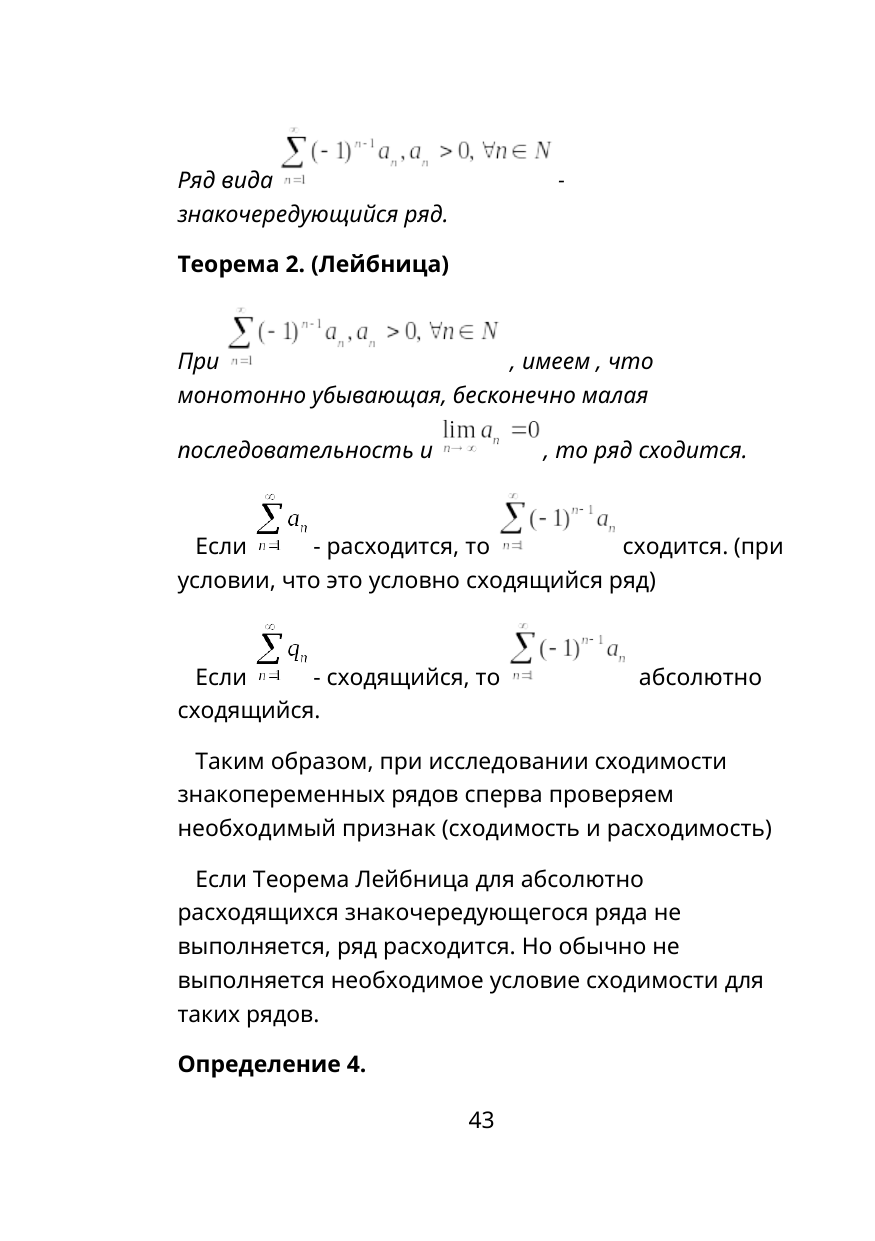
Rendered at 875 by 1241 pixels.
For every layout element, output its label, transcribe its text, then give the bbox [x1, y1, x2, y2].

text Если Теорема Лейбница для абсолютно расходящихся знакочередующегося ряда не выполняется, ряд расходится. Но обычно не выполняется необходимое условие сходимости для таких рядов. [177, 862, 786, 1029]
text Если - расходится, то сходится. (при условии, что это условно сходящийся ряд) [177, 484, 786, 595]
text Таким образом, при исследовании сходимости знакопеременных рядов сперва проверяем необходимый признак (сходимость и расходимость) [177, 744, 786, 843]
text Ряд вида -знакочередующийся ряд. [177, 118, 786, 229]
text Определение 4. [177, 1048, 786, 1079]
text Если - сходящийся, то абсолютно сходящийся. [177, 614, 786, 725]
text Теорема 2. (Лейбница) [177, 248, 786, 279]
text При , имеем , что монотонно убывающая, бесконечно малая последовательность и , то ряд сходится. [177, 299, 786, 465]
